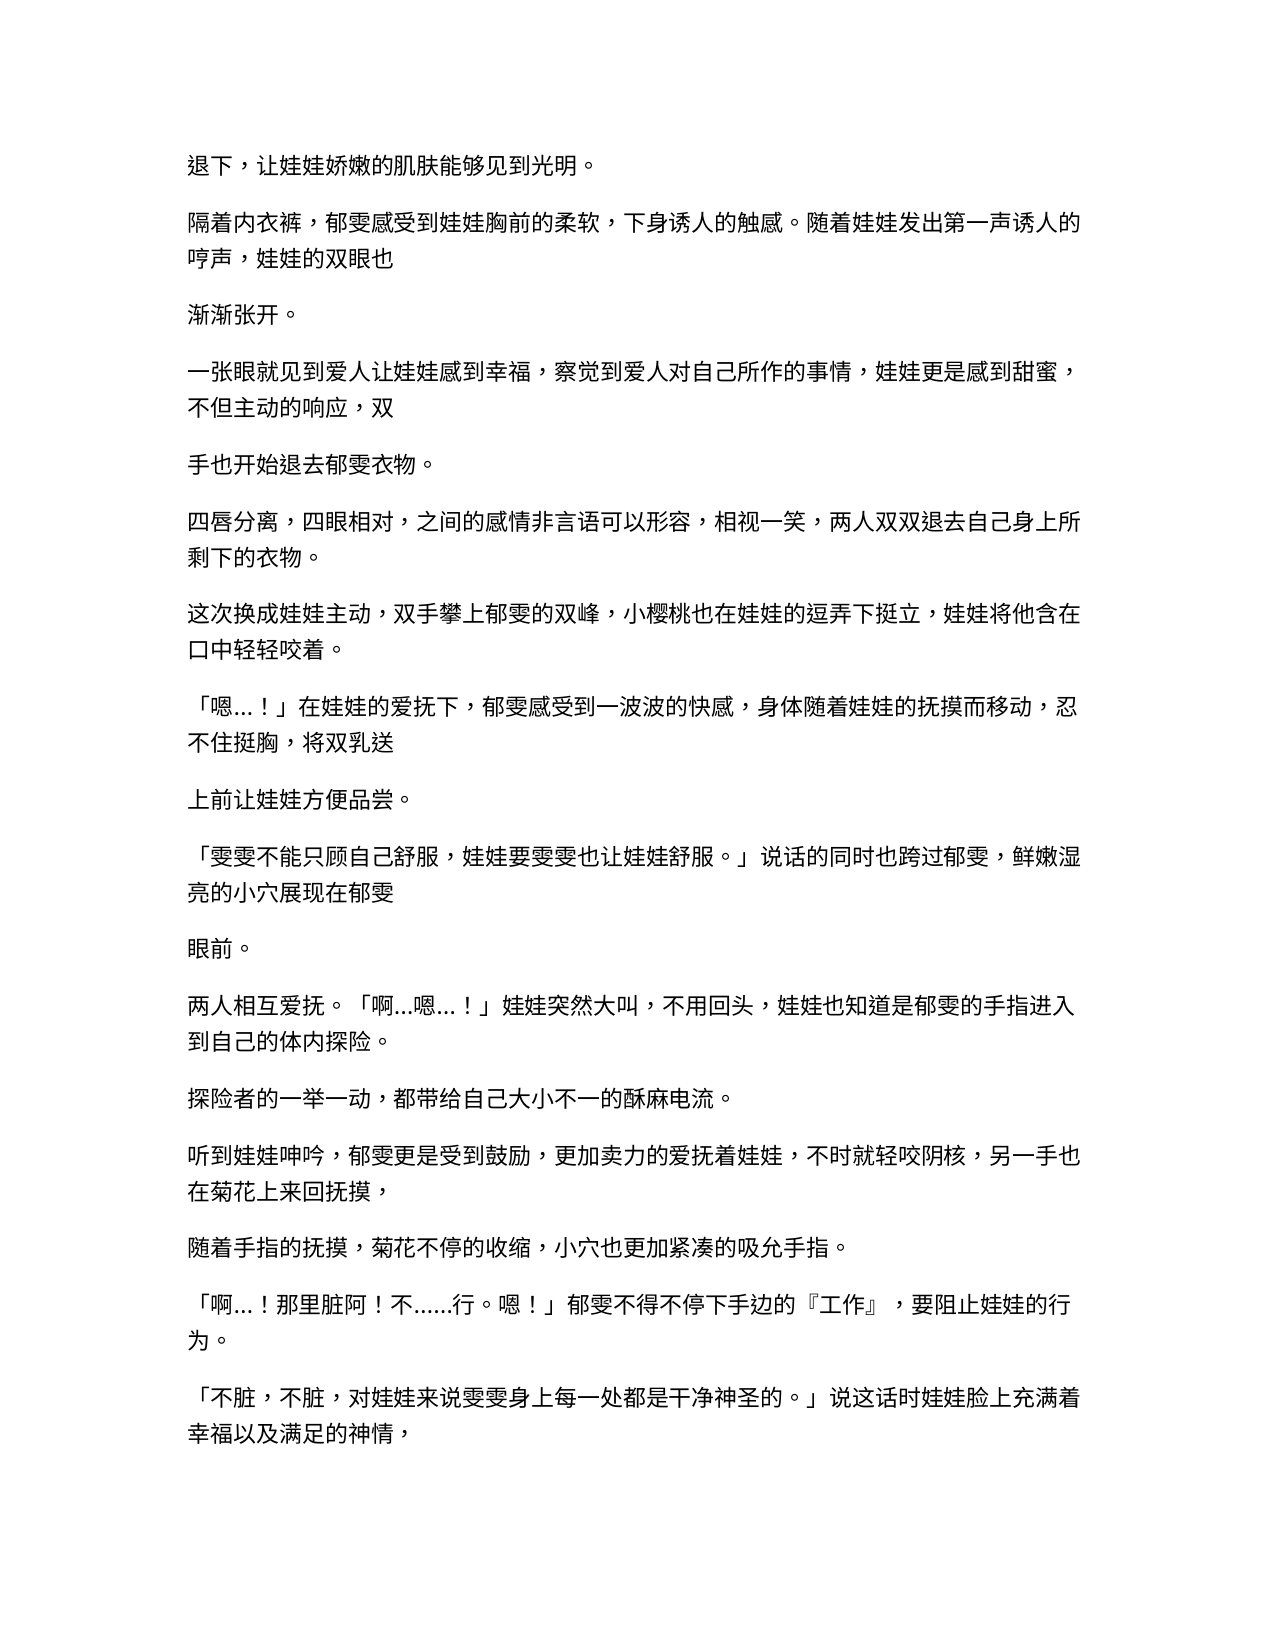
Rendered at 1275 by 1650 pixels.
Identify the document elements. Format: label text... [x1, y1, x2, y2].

text 隔着内衣裤，郁雯感受到娃娃胸前的柔软，下身诱人的触感。随着娃娃发出第一声诱人的哼声，娃娃的双眼也 [187, 207, 1087, 274]
text 「啊…！那里脏阿！不……行。嗯！」郁雯不得不停下手边的『工作』，要阻止娃娃的行为。 [187, 1289, 1087, 1356]
text 退下，让娃娃娇嫩的肌肤能够见到光明。 [187, 150, 1087, 181]
text 上前让娃娃方便品尝。 [187, 784, 1087, 815]
text 一张眼就见到爱人让娃娃感到幸福，察觉到爱人对自己所作的事情，娃娃更是感到甜蜜，不但主动的响应，双 [187, 356, 1087, 423]
text 「雯雯不能只顾自己舒服，娃娃要雯雯也让娃娃舒服。」说话的同时也跨过郁雯，鲜嫩湿亮的小穴展现在郁雯 [187, 841, 1087, 908]
text 眼前。 [187, 933, 1087, 964]
text 手也开始退去郁雯衣物。 [187, 449, 1087, 480]
text 随着手指的抚摸，菊花不停的收缩，小穴也更加紧凑的吸允手指。 [187, 1232, 1087, 1263]
text 渐渐张开。 [187, 299, 1087, 331]
text 听到娃娃呻吟，郁雯更是受到鼓励，更加卖力的爱抚着娃娃，不时就轻咬阴核，另一手也在菊花上来回抚摸， [187, 1139, 1087, 1207]
text 两人相互爱抚。「啊…嗯…！」娃娃突然大叫，不用回头，娃娃也知道是郁雯的手指进入到自己的体内探险。 [187, 990, 1087, 1057]
text 四唇分离，四眼相对，之间的感情非言语可以形容，相视一笑，两人双双退去自己身上所剩下的衣物。 [187, 506, 1087, 573]
text 这次换成娃娃主动，双手攀上郁雯的双峰，小樱桃也在娃娃的逗弄下挺立，娃娃将他含在口中轻轻咬着。 [187, 598, 1087, 666]
text 探险者的一举一动，都带给自己大小不一的酥麻电流。 [187, 1083, 1087, 1114]
text 「嗯…！」在娃娃的爱抚下，郁雯感受到一波波的快感，身体随着娃娃的抚摸而移动，忍不住挺胸，将双乳送 [187, 691, 1087, 758]
text 「不脏，不脏，对娃娃来说雯雯身上每一处都是干净神圣的。」说这话时娃娃脸上充满着幸福以及满足的神情， [187, 1382, 1087, 1449]
